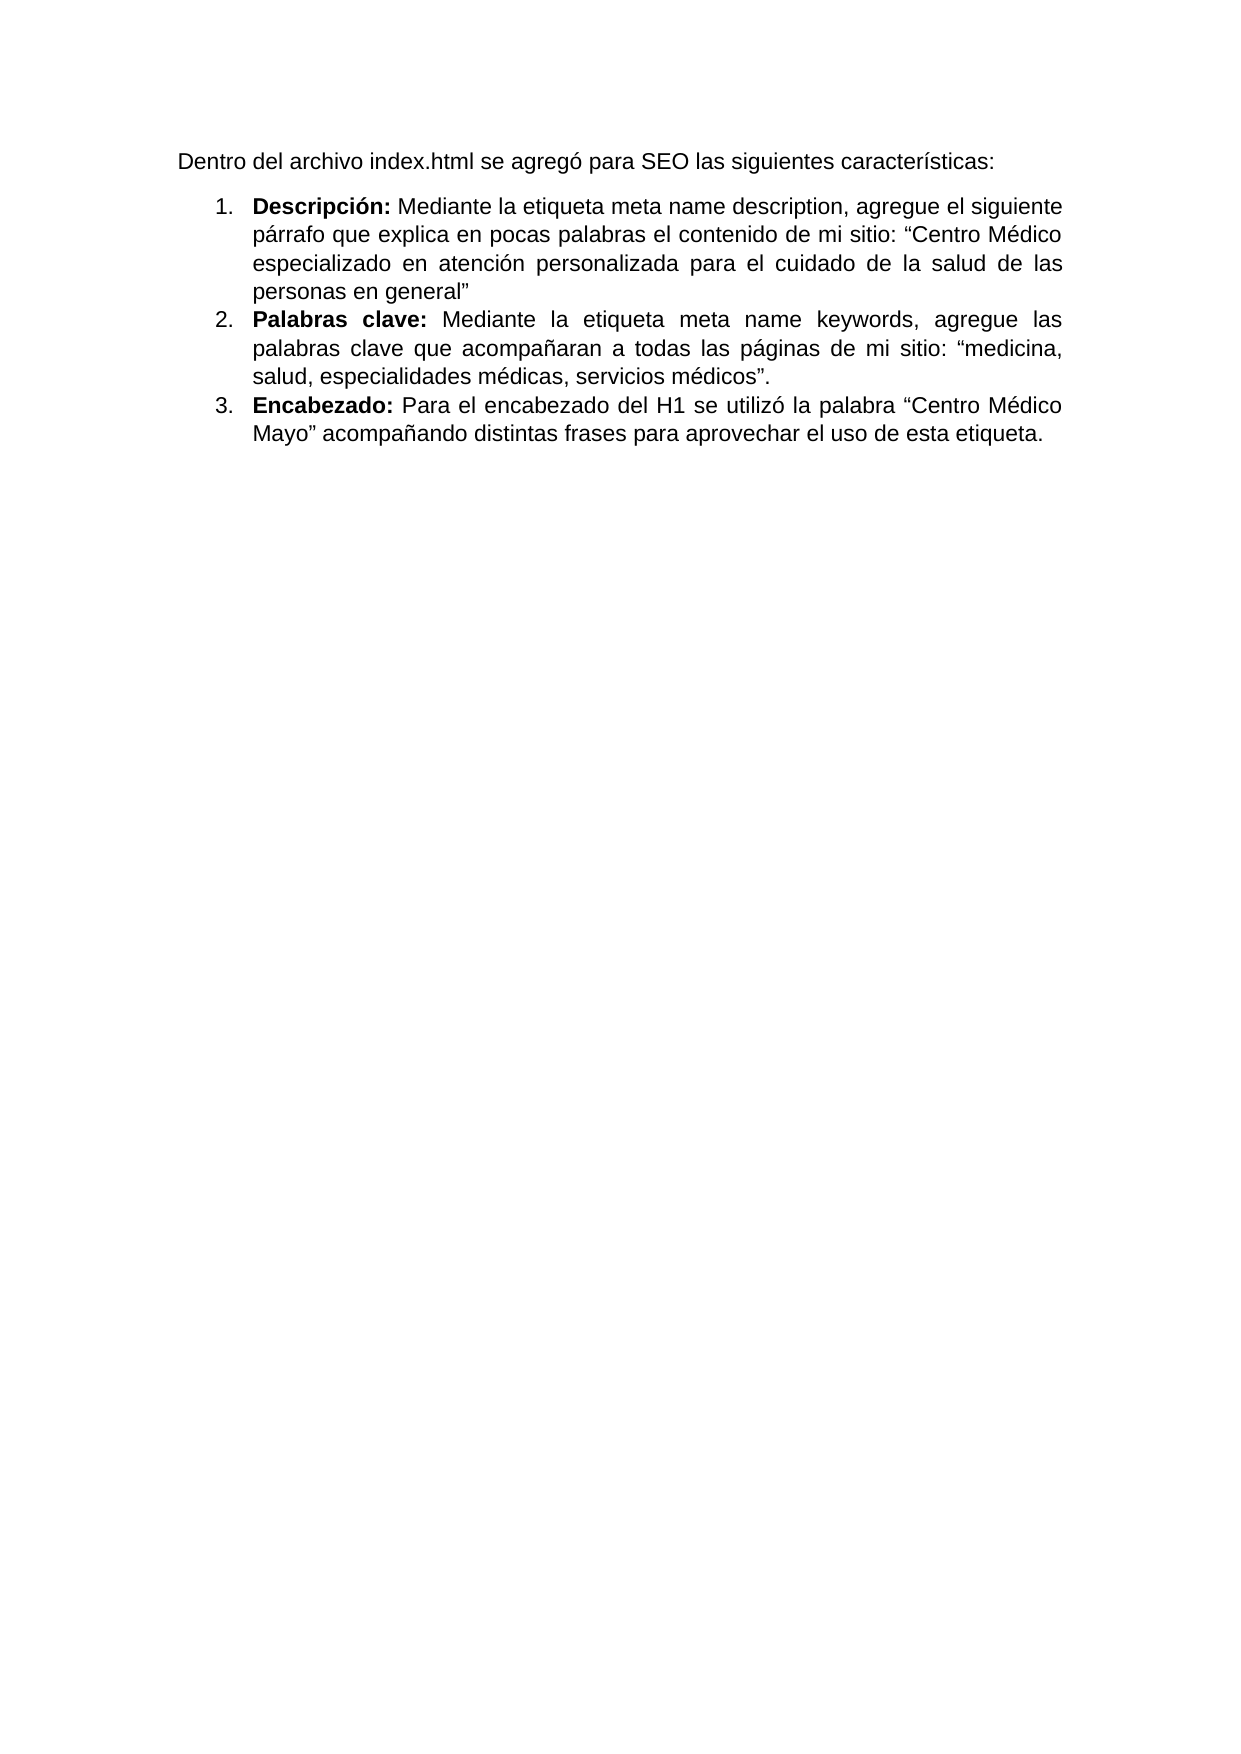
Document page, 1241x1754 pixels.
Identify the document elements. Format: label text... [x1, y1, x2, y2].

list Encabezado: Para el encabezado del H1 se utilizó la palabra “Centro Médico Mayo” acompañando distintas frases para aprovechar el uso de esta etiqueta. [215, 392, 1063, 447]
text Dentro del archivo index.html se agregó para SEO las siguientes características: [177, 148, 1063, 174]
list Palabras clave: Mediante la etiqueta meta name keywords, agregue las palabras clave que acompañaran a todas las páginas de mi sitio: “medicina, salud, especialidades médicas, servicios médicos”. [215, 306, 1063, 390]
list Descripción: Mediante la etiqueta meta name description, agregue el siguiente párrafo que explica en pocas palabras el contenido de mi sitio: “Centro Médico especializado en atención personalizada para el cuidado de la salud de las personas en general” [215, 193, 1063, 304]
